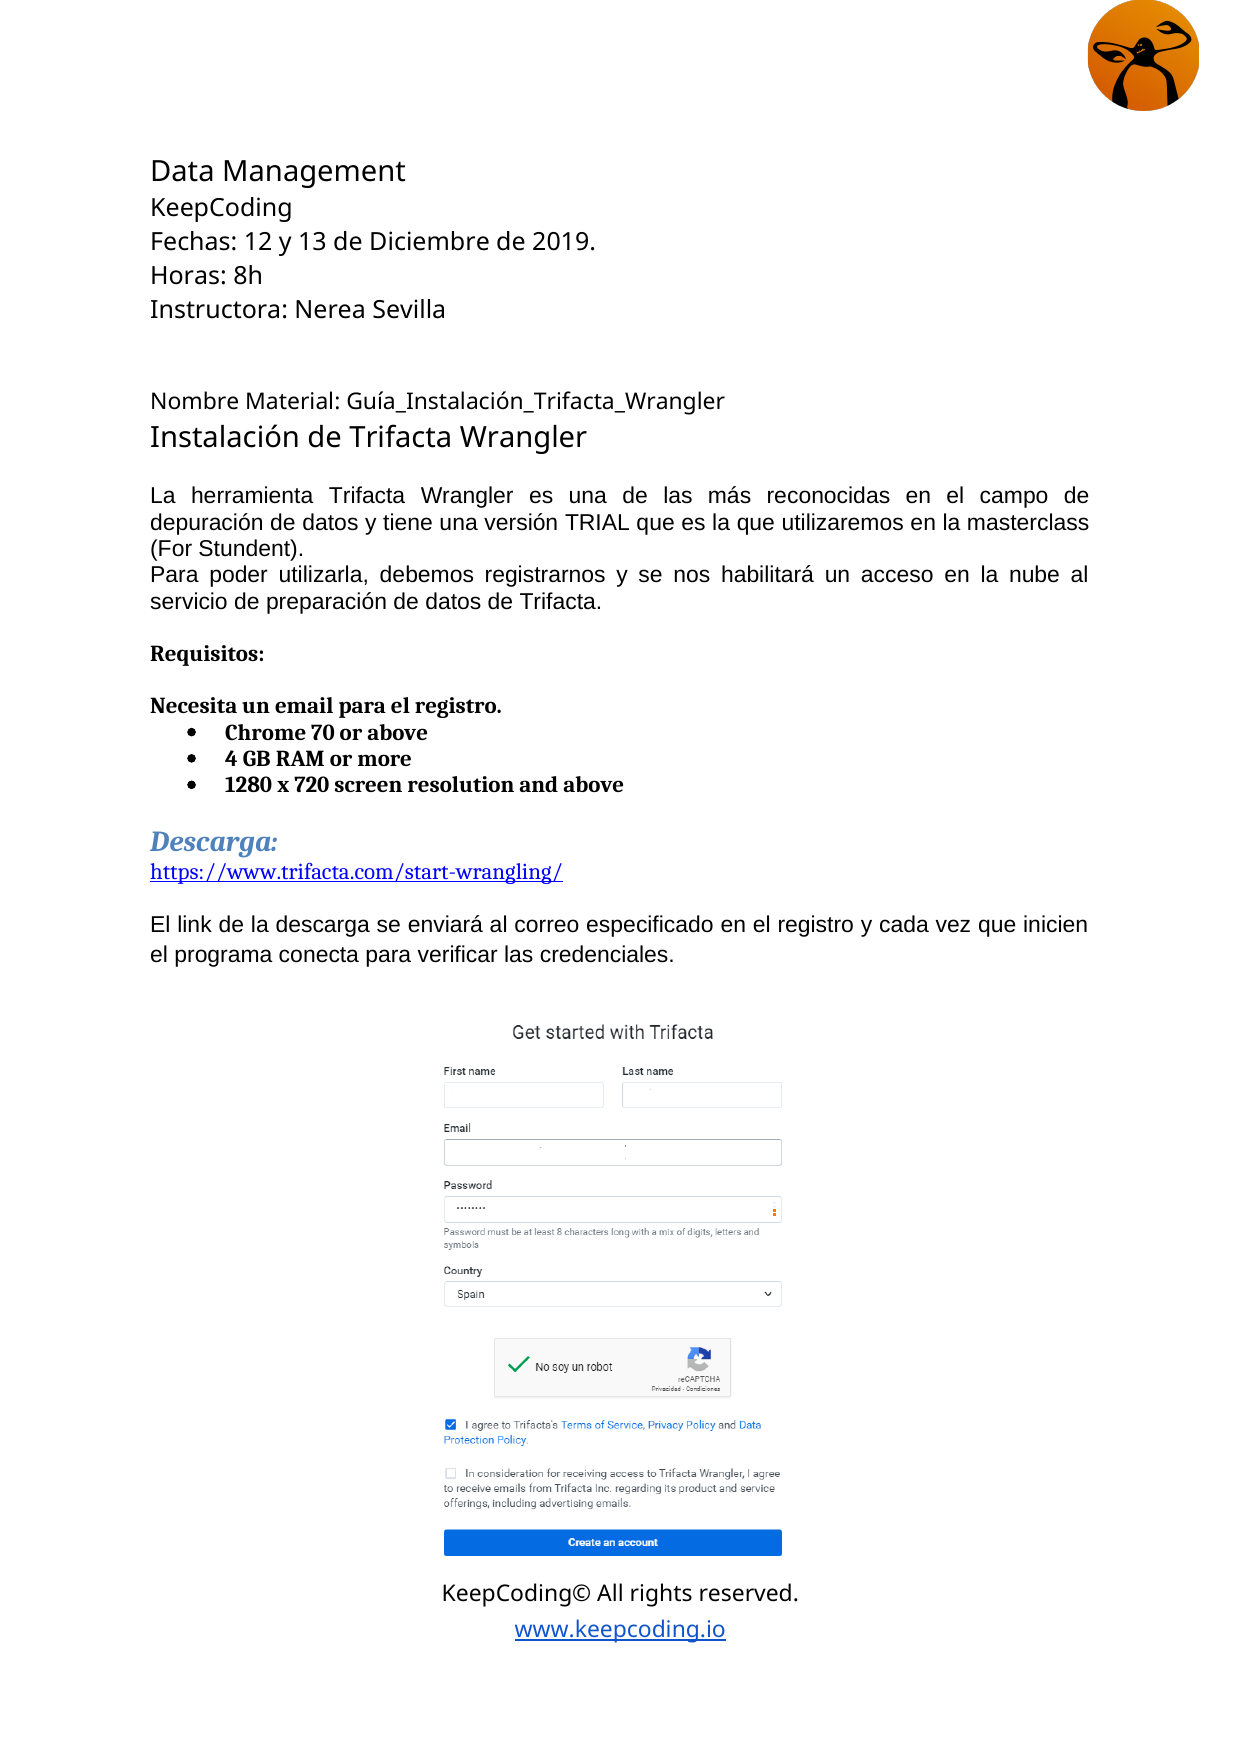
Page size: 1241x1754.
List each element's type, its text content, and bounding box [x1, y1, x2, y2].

text Horas: 8h [150, 258, 1090, 292]
text Descarga: [150, 825, 1090, 858]
text Instructora: Nerea Sevilla [150, 292, 1090, 326]
list 1280 x 720 screen resolution and above [187, 772, 1090, 798]
text El link de la descarga se enviará al correo especificado en el registro y cada vez que inicien el programa conecta para verificar las credenciales. [150, 911, 1090, 968]
text Para poder utilizarla, debemos registrarnos y se nos habilitará un acceso en la nube al servicio de preparación de datos de Trifacta. [150, 561, 1090, 614]
text Nombre Material: Guía_Instalación_Trifacta_Wrangler [150, 385, 1090, 416]
text Data Management [150, 150, 1090, 190]
picture [1087, 0, 1199, 111]
text Fechas: 12 y 13 de Diciembre de 2019. [150, 224, 1090, 258]
text https://www.trifacta.com/start-wrangling/ [150, 858, 1090, 885]
picture [397, 996, 843, 1566]
text Instalación de Trifacta Wrangler [150, 416, 1090, 456]
text Requisitos: [150, 640, 1090, 667]
text KeepCoding [150, 190, 1090, 224]
text Necesita un email para el registro. [150, 693, 1090, 719]
list Chrome 70 or above [187, 719, 1090, 746]
text La herramienta Trifacta Wrangler es una de las más reconocidas en el campo de depuración de datos y tiene una versión TRIAL que es la que utilizaremos en la masterclass (For Stundent). [150, 482, 1090, 561]
list 4 GB RAM or more [187, 746, 1090, 772]
